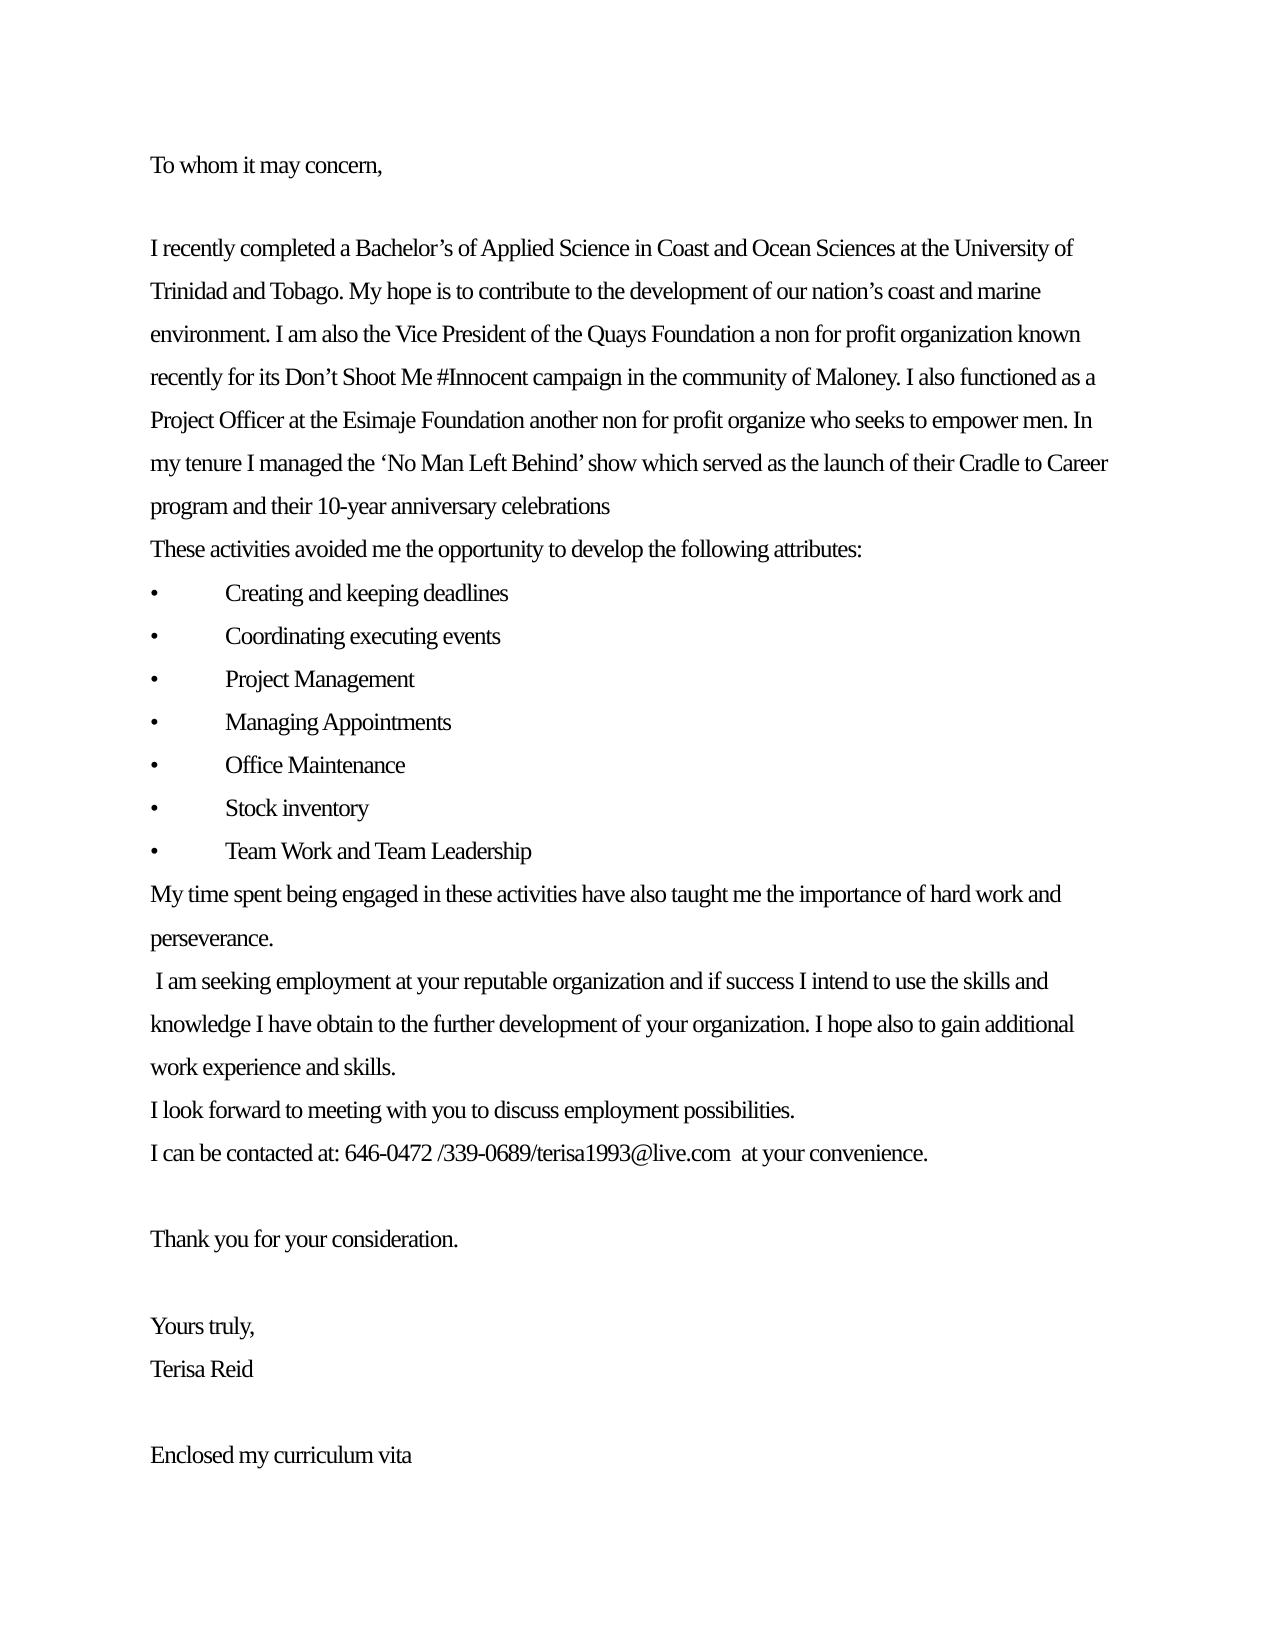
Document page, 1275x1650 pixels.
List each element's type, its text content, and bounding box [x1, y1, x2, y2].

title These activities avoided me the opportunity to develop the following attributes: [150, 534, 1125, 563]
title • Office Maintenance [150, 750, 1125, 779]
title My time spent being engaged in these activities have also taught me the importance of hard work and perseverance. [150, 879, 1125, 951]
title To whom it may concern, [150, 150, 1125, 179]
title Thank you for your consideration. [150, 1224, 1125, 1253]
title I can be contacted at: 646-0472 /339-0689/terisa1993@live.com at your convenience. [150, 1138, 1125, 1167]
title • Project Management [150, 664, 1125, 693]
title • Creating and keeping deadlines [150, 578, 1125, 606]
title I am seeking employment at your reputable organization and if success I intend to use the skills and knowledge I have obtain to the further development of your organization. I hope also to gain additional work experience and skills. [150, 966, 1125, 1081]
title I look forward to meeting with you to discuss employment possibilities. [150, 1095, 1125, 1124]
title Terisa Reid [150, 1354, 1125, 1383]
title • Stock inventory [150, 793, 1125, 822]
title I recently completed a Bachelor’s of Applied Science in Coast and Ocean Sciences at the University of Trinidad and Tobago. My hope is to contribute to the development of our nation’s coast and marine environment. I am also the Vice President of the Quays Foundation a non for profit organization known recently for its Don’t Shoot Me #Innocent campaign in the community of Maloney. I also functioned as a Project Officer at the Esimaje Foundation another non for profit organize who seeks to empower men. In my tenure I managed the ‘No Man Left Behind’ show which served as the launch of their Cradle to Career program and their 10-year anniversary celebrations [150, 233, 1125, 520]
title • Team Work and Team Leadership [150, 836, 1125, 865]
title Enclosed my curriculum vita [150, 1440, 1125, 1469]
title Yours truly, [150, 1311, 1125, 1339]
title • Coordinating executing events [150, 621, 1125, 649]
title • Managing Appointments [150, 707, 1125, 736]
